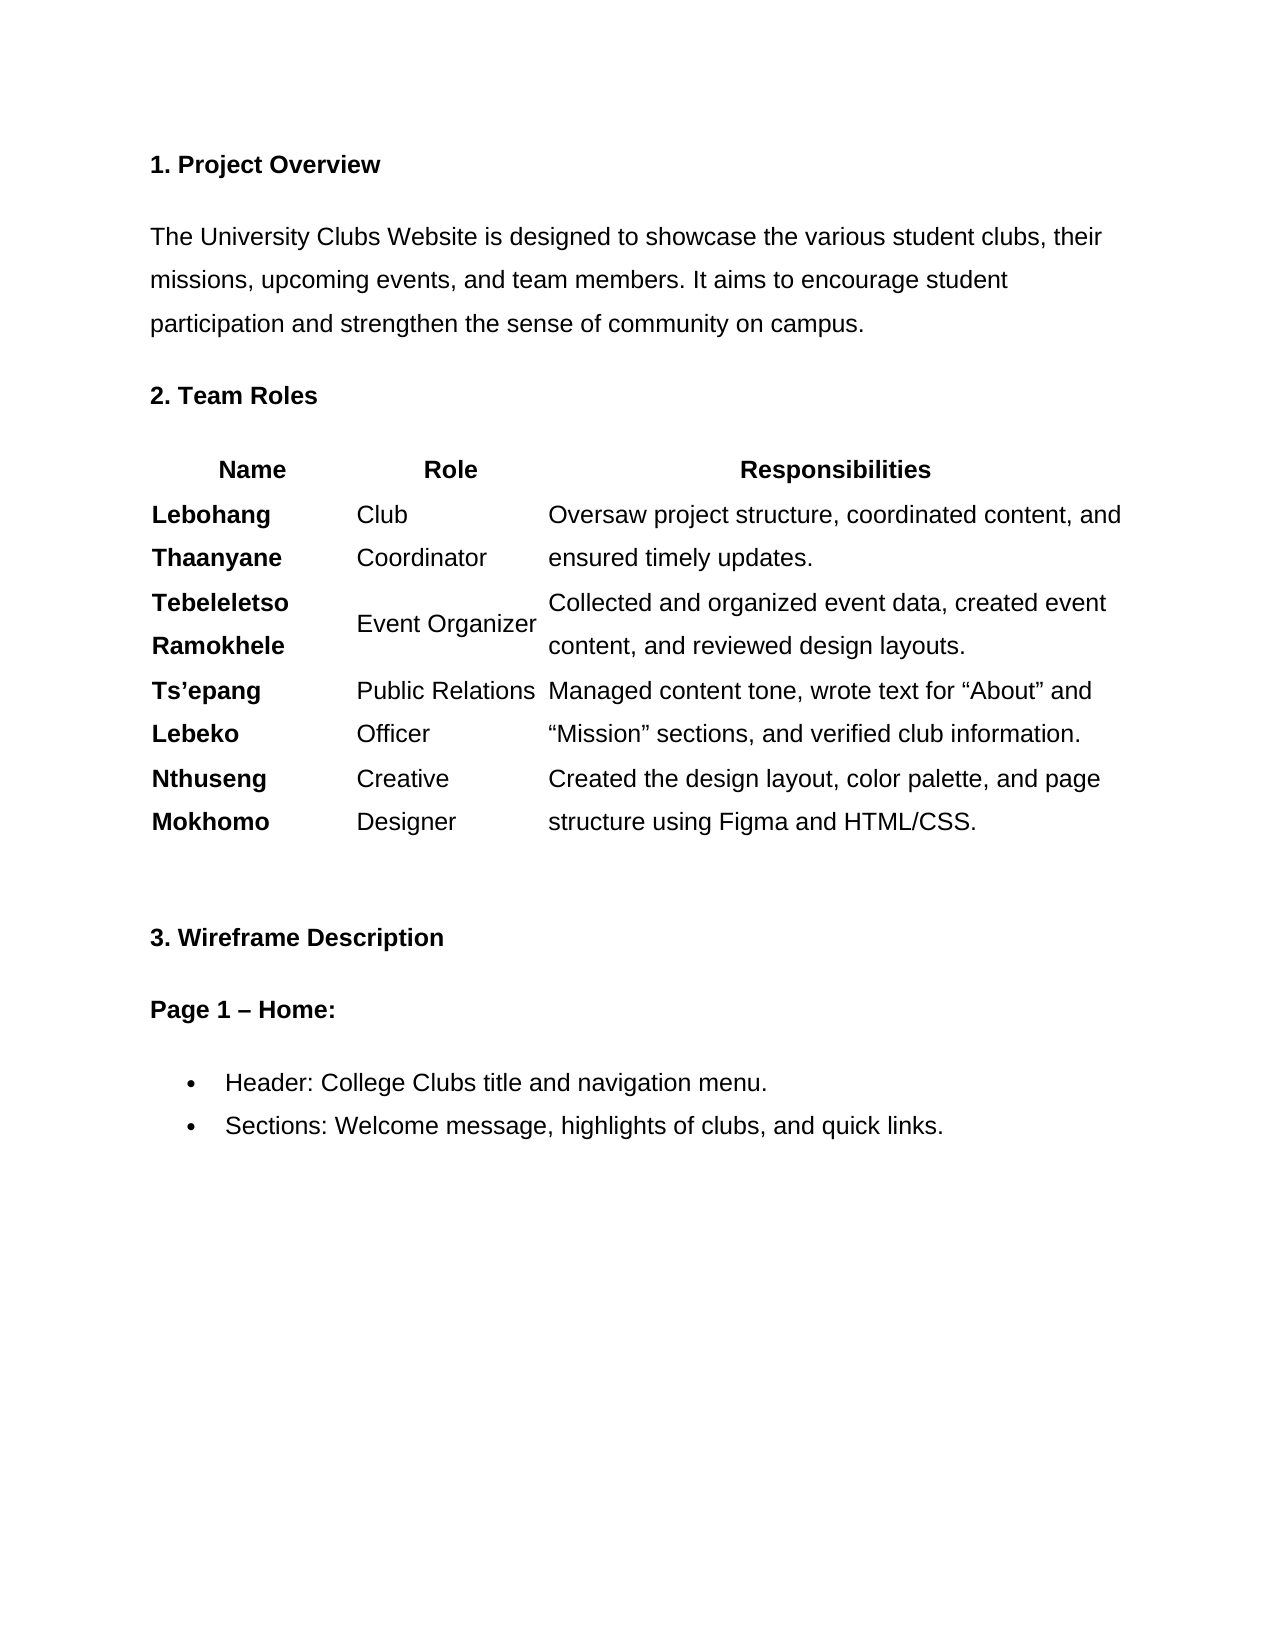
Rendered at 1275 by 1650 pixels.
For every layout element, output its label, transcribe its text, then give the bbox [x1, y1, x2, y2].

table_cell Managed content tone, wrote text for “About” and “Mission” sections, and verified club information. [547, 674, 1125, 762]
table_cell Collected and organized event data, created event content, and reviewed design layouts. [547, 586, 1125, 674]
table_header Name [150, 453, 355, 498]
table_header Responsibilities [547, 453, 1125, 498]
table_cell Event Organizer [355, 586, 547, 674]
list Header: College Clubs title and navigation menu. [187, 1067, 1125, 1096]
text Page 1 – Home: [150, 995, 1125, 1024]
table_cell Ts’epang Lebeko [150, 674, 355, 762]
table_cell Public Relations Officer [355, 674, 547, 762]
table_cell Tebeleletso Ramokhele [150, 586, 355, 674]
table_header Role [355, 453, 547, 498]
text 1. Project Overview [150, 150, 1125, 179]
text 2. Team Roles [150, 381, 1125, 409]
text 3. Wireframe Description [150, 923, 1125, 952]
table_cell Lebohang Thaanyane [150, 498, 355, 586]
table_cell Created the design layout, color palette, and page structure using Figma and HTML/CSS. [547, 763, 1125, 851]
list Sections: Welcome message, highlights of clubs, and quick links. [187, 1111, 1125, 1139]
text The University Clubs Website is designed to showcase the various student clubs, their missions, upcoming events, and team members. It aims to encourage student participation and strengthen the sense of community on campus. [150, 222, 1125, 337]
table_cell Club Coordinator [355, 498, 547, 586]
table_cell Nthuseng Mokhomo [150, 763, 355, 851]
table_cell Oversaw project structure, coordinated content, and ensured timely updates. [547, 498, 1125, 586]
table_cell Creative Designer [355, 763, 547, 851]
